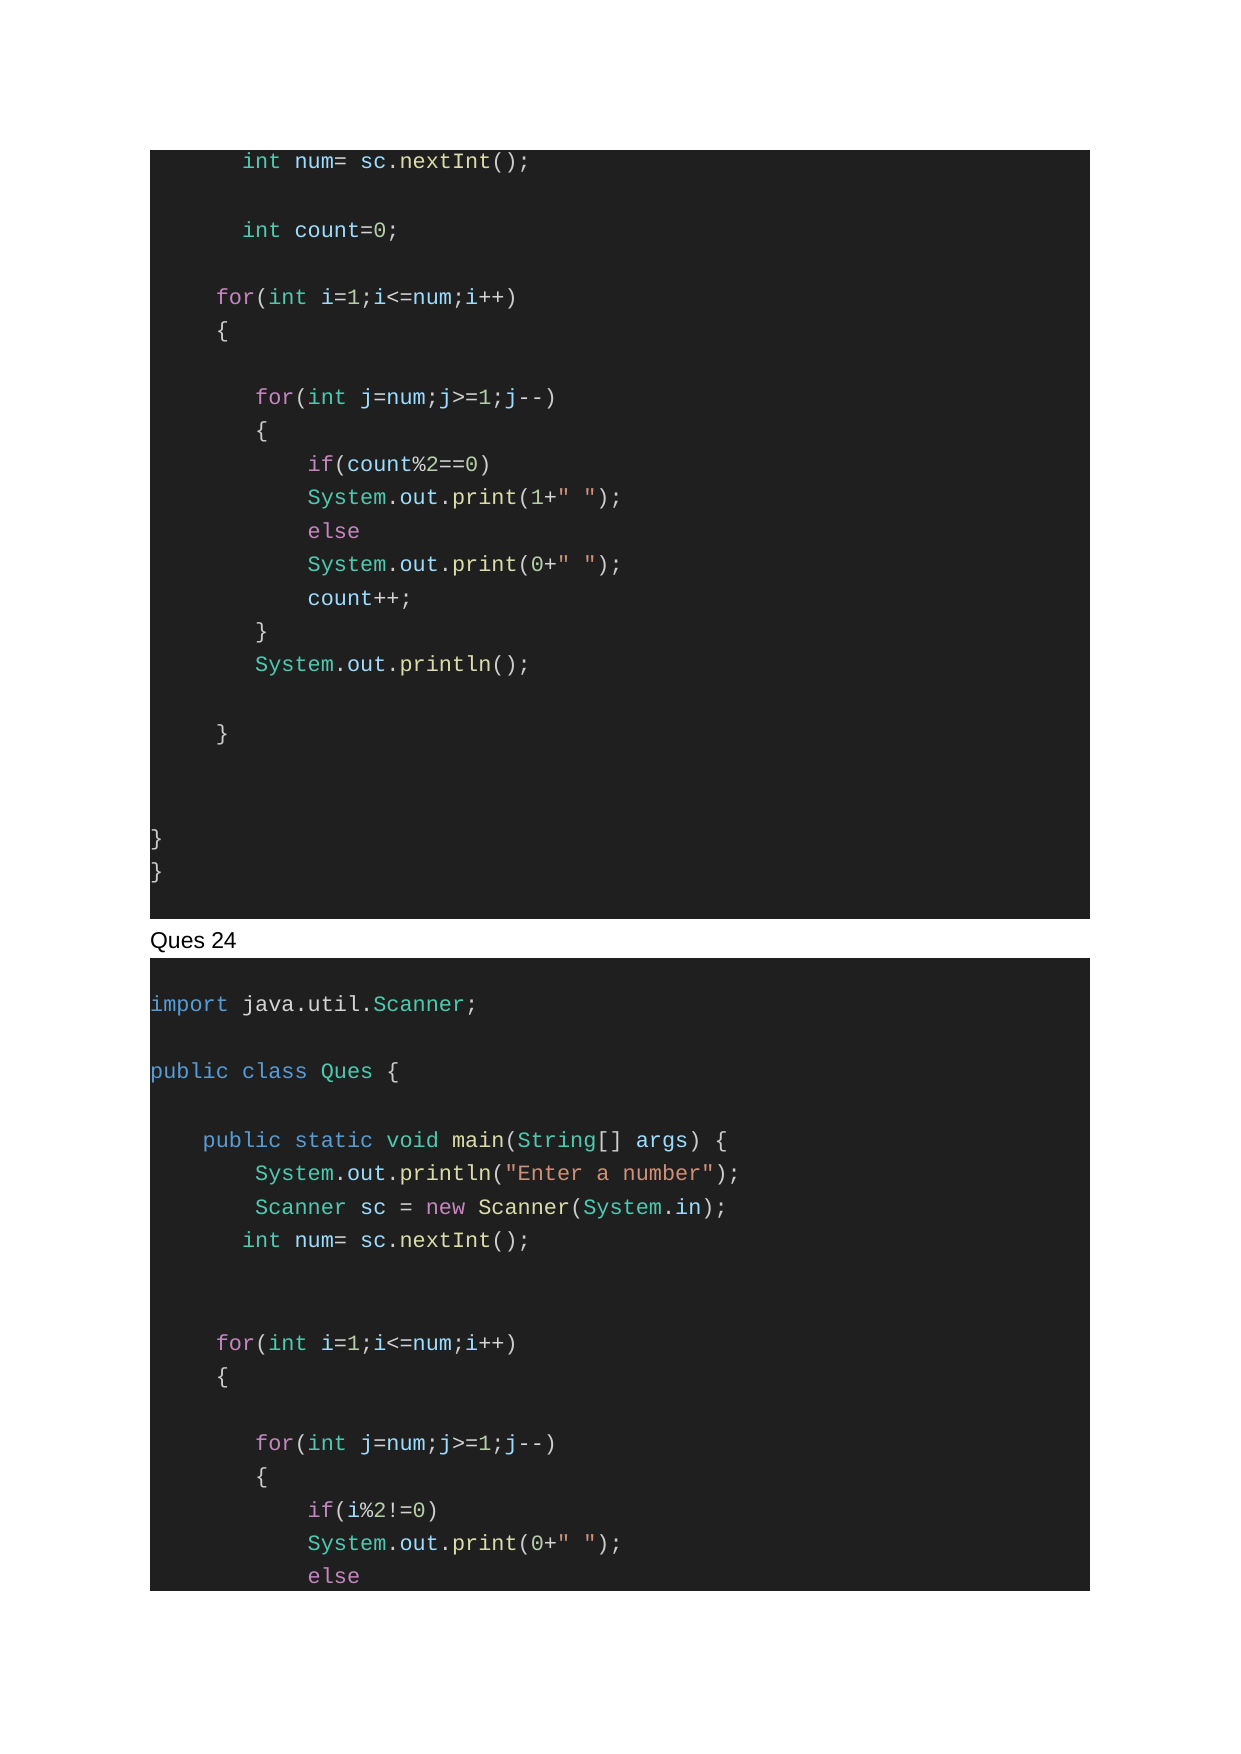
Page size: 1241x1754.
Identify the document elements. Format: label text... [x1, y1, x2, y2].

text int num= sc.nextInt(); [150, 150, 1090, 175]
text for(int j=num;j>=1;j--) [150, 386, 1090, 411]
text } [150, 861, 1090, 885]
text { [150, 319, 1090, 344]
text else [150, 1566, 1090, 1591]
text int count=0; [150, 219, 1090, 244]
text for(int i=1;i<=num;i++) [150, 286, 1090, 311]
text for(int i=1;i<=num;i++) [150, 1332, 1090, 1356]
text public class Ques { [150, 1060, 1090, 1085]
text if(i%2!=0) [150, 1499, 1090, 1524]
text System.out.print(0+" "); [150, 553, 1090, 578]
text count++; [150, 587, 1090, 612]
text } [150, 723, 1090, 747]
text { [150, 1465, 1090, 1490]
text for(int j=num;j>=1;j--) [150, 1432, 1090, 1457]
text System.out.print(1+" "); [150, 486, 1090, 511]
text { [150, 419, 1090, 444]
text System.out.print(0+" "); [150, 1532, 1090, 1557]
text System.out.println(); [150, 654, 1090, 678]
text if(count%2==0) [150, 453, 1090, 478]
text System.out.println("Enter a number"); [150, 1162, 1090, 1187]
text import java.util.Scanner; [150, 993, 1090, 1018]
text Ques 24 [150, 927, 1090, 954]
text } [150, 620, 1090, 645]
text } [150, 827, 1090, 852]
text Scanner sc = new Scanner(System.in); [150, 1196, 1090, 1221]
text else [150, 520, 1090, 545]
text public static void main(String[] args) { [150, 1129, 1090, 1154]
text { [150, 1365, 1090, 1390]
text int num= sc.nextInt(); [150, 1229, 1090, 1254]
